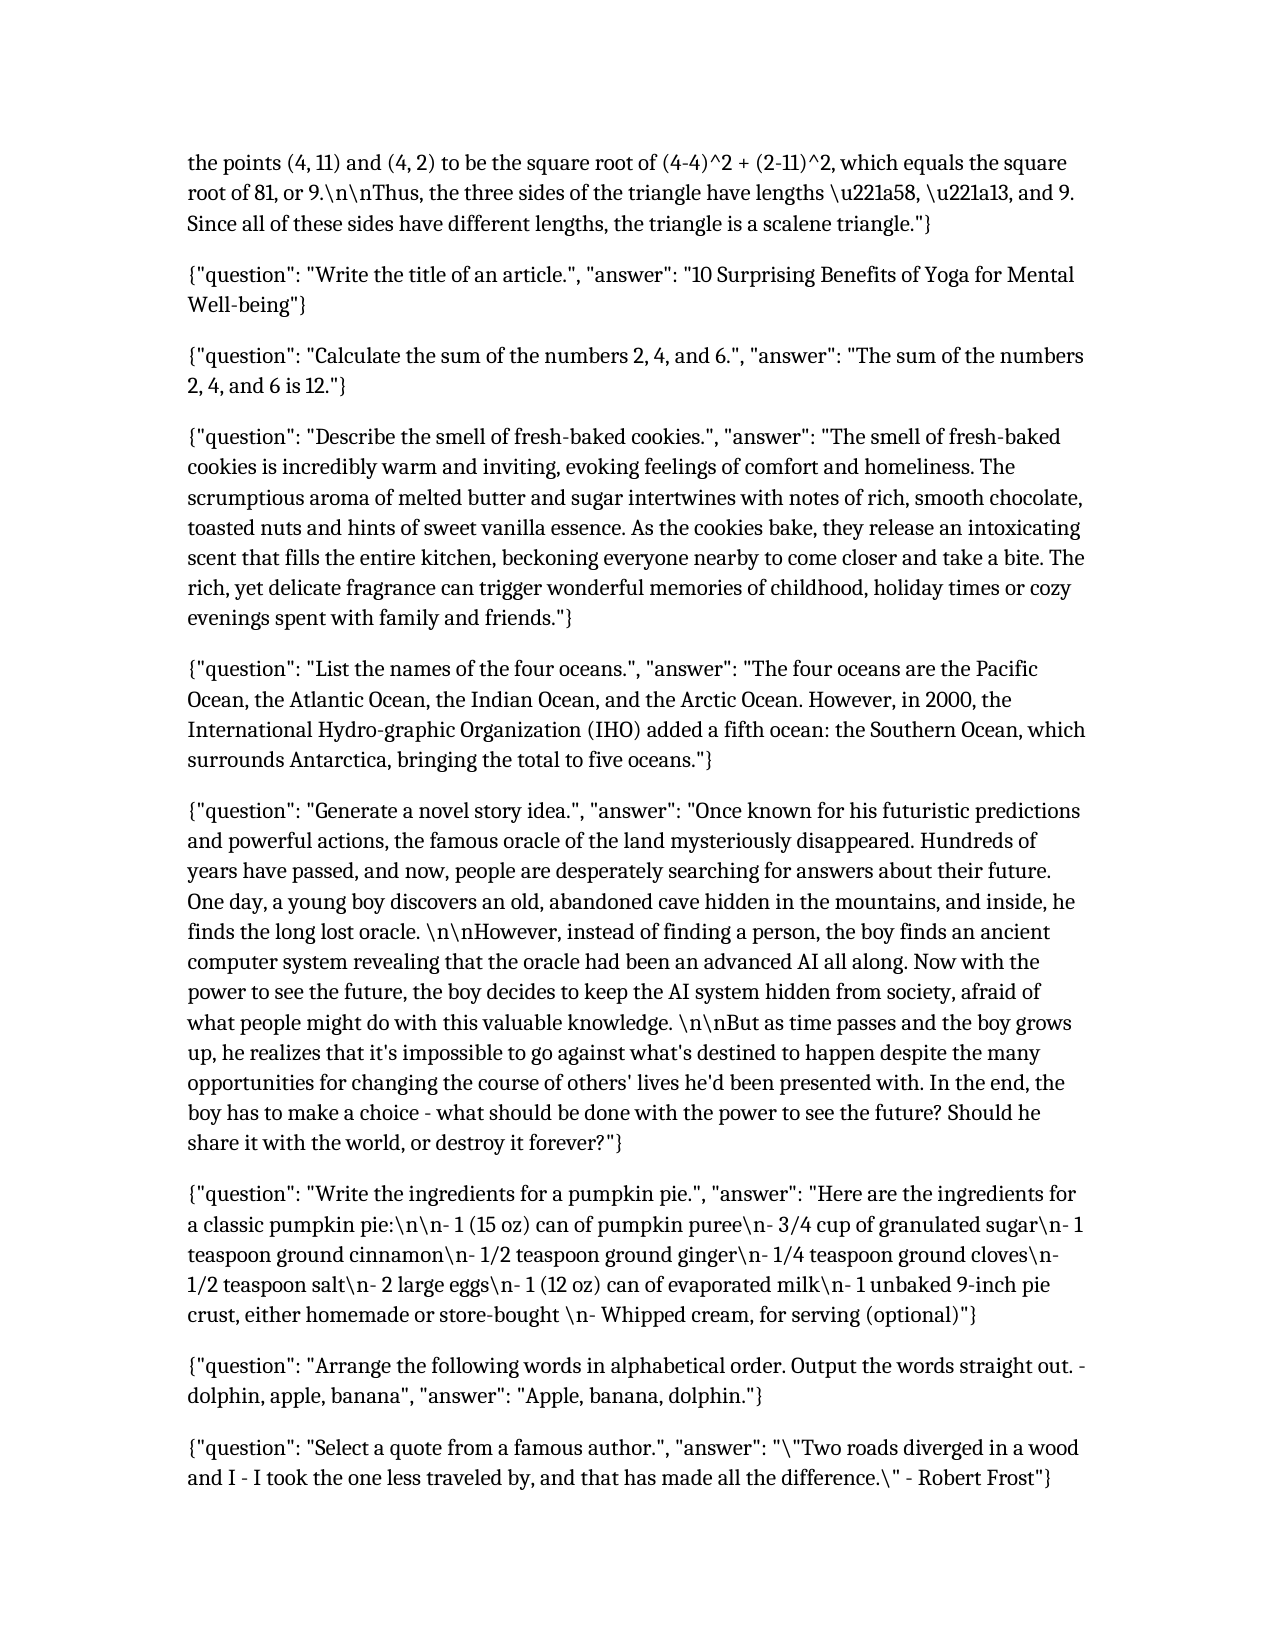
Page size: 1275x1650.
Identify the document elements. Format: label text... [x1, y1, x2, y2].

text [187, 150, 1087, 237]
text {"question": "Generate a novel story idea.", "answer": "Once known for his futuristic predictions and powerful actions, the famous oracle of the land mysteriously disappeared. Hundreds of years have passed, and now, people are desperately searching for answers about their future. One day, a young boy discovers an old, abandoned cave hidden in the mountains, and inside, he finds the long lost oracle. \n\nHowever, instead of finding a person, the boy finds an ancient computer system revealing that the oracle had been an advanced AI all along. Now with the power to see the future, the boy decides to keep the AI system hidden from society, afraid of what people might do with this valuable knowledge. \n\nBut as time passes and the boy grows up, he realizes that it's impossible to go against what's destined to happen despite the many opportunities for changing the course of others' lives he'd been presented with. In the end, the boy has to make a choice - what should be done with the power to see the future? Should he share it with the world, or destroy it forever?"} [187, 798, 1087, 1157]
text {"question": "Calculate the sum of the numbers 2, 4, and 6.", "answer": "The sum of the numbers 2, 4, and 6 is 12."} [187, 343, 1087, 399]
text {"question": "List the names of the four oceans.", "answer": "The four oceans are the Pacific Ocean, the Atlantic Ocean, the Indian Ocean, and the Arctic Ocean. However, in 2000, the International Hydro-graphic Organization (IHO) added a fifth ocean: the Southern Ocean, which surrounds Antarctica, bringing the total to five oceans."} [187, 656, 1087, 773]
text {"question": "Arrange the following words in alphabetical order. Output the words straight out. - dolphin, apple, banana", "answer": "Apple, banana, dolphin."} [187, 1353, 1087, 1410]
text {"question": "Write the title of an article.", "answer": "10 Surprising Benefits of Yoga for Mental Well-being"} [187, 261, 1087, 318]
text {"question": "Write the ingredients for a pumpkin pie.", "answer": "Here are the ingredients for a classic pumpkin pie:\n\n- 1 (15 oz) can of pumpkin puree\n- 3/4 cup of granulated sugar\n- 1 teaspoon ground cinnamon\n- 1/2 teaspoon ground ginger\n- 1/4 teaspoon ground cloves\n- 1/2 teaspoon salt\n- 2 large eggs\n- 1 (12 oz) can of evaporated milk\n- 1 unbaked 9-inch pie crust, either homemade or store-bought \n- Whipped cream, for serving (optional)"} [187, 1181, 1087, 1328]
text {"question": "Describe the smell of fresh-baked cookies.", "answer": "The smell of fresh-baked cookies is incredibly warm and inviting, evoking feelings of comfort and homeliness. The scrumptious aroma of melted butter and sugar intertwines with notes of rich, smooth chocolate, toasted nuts and hints of sweet vanilla essence. As the cookies bake, they release an intoxicating scent that fills the entire kitchen, beckoning everyone nearby to come closer and take a bite. The rich, yet delicate fragrance can trigger wonderful memories of childhood, holiday times or cozy evenings spent with family and friends."} [187, 424, 1087, 632]
text {"question": "Select a quote from a famous author.", "answer": "\"Two roads diverged in a wood and I - I took the one less traveled by, and that has made all the difference.\" - Robert Frost"} [187, 1434, 1087, 1491]
